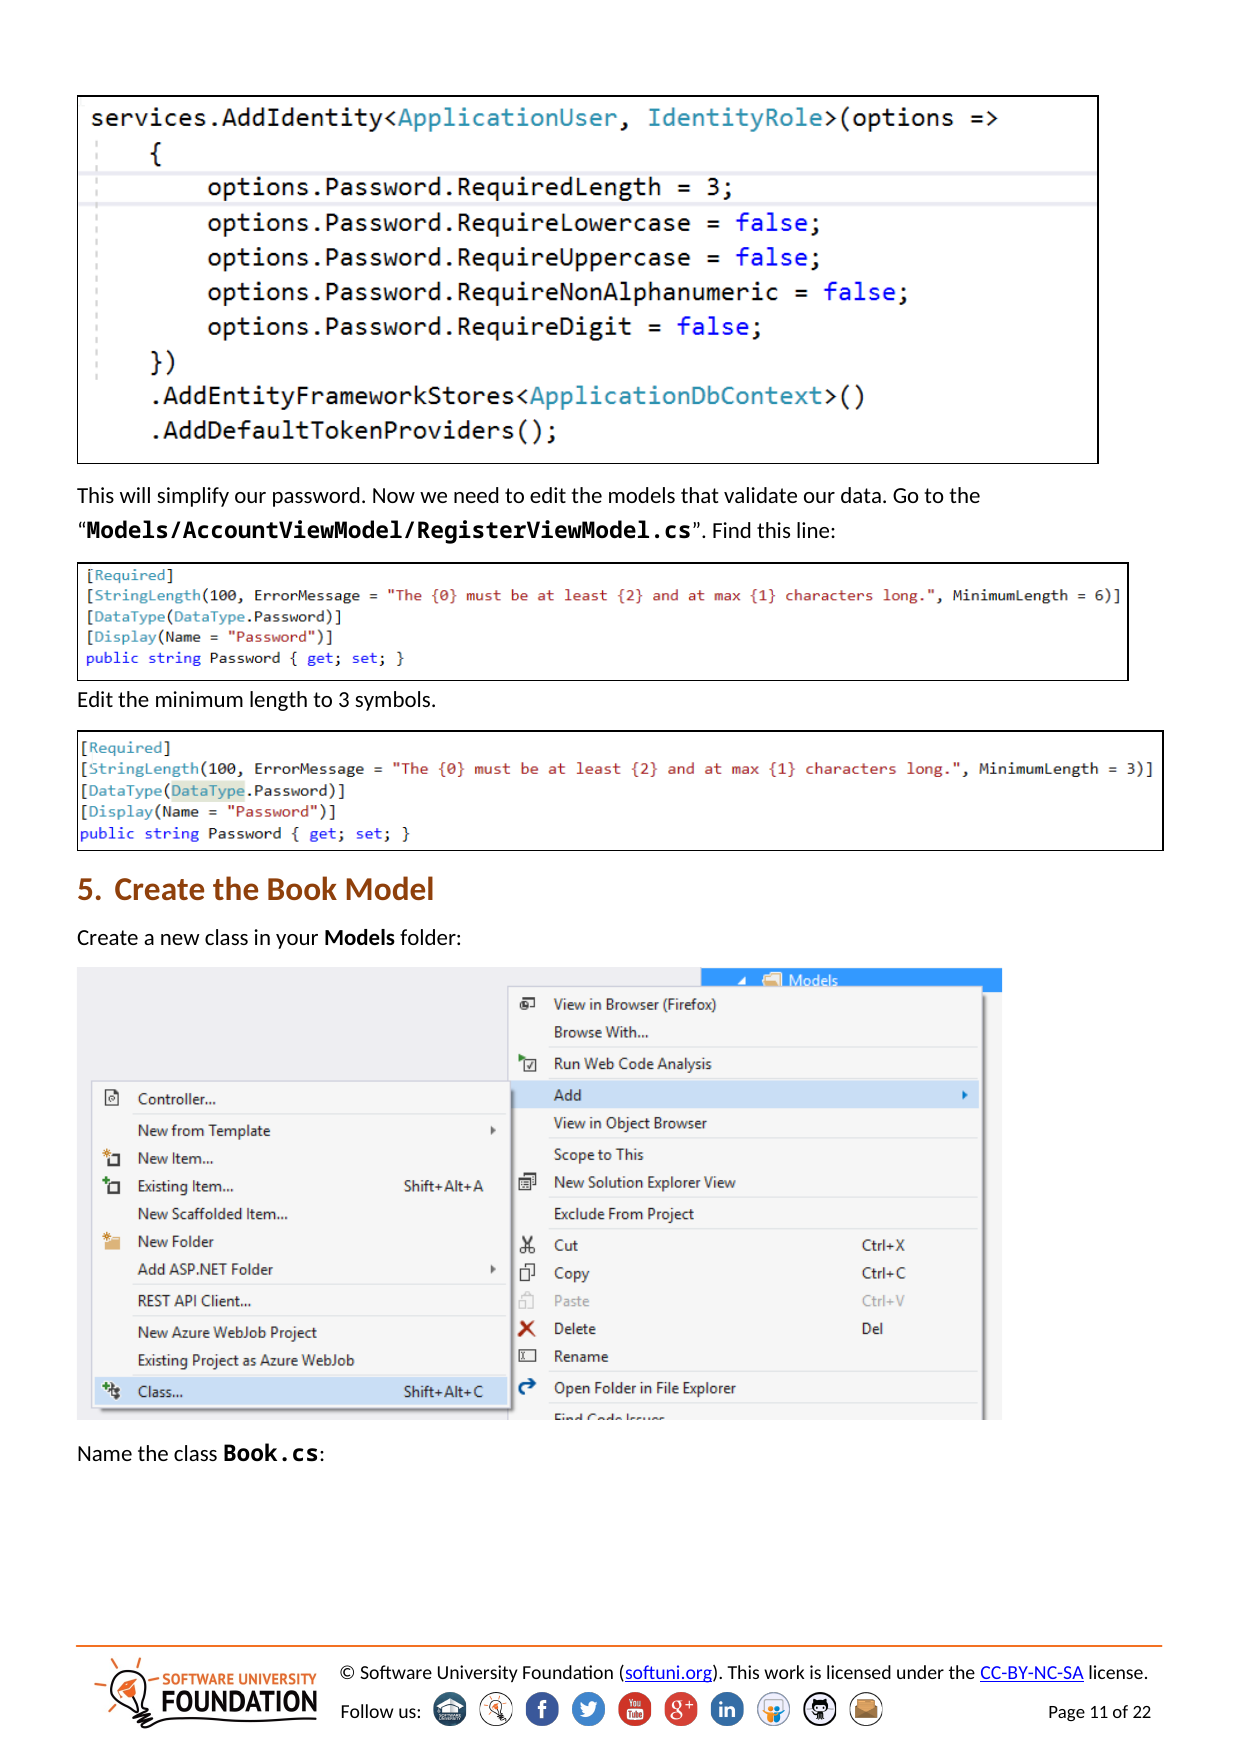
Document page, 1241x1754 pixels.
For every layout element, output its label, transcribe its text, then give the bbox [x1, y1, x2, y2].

text Create a new class in your Models folder: [77, 923, 1163, 951]
picture [433, 1692, 467, 1726]
picture [572, 1692, 605, 1726]
picture [76, 967, 1003, 1420]
subtitle Create the Book Model [77, 868, 1163, 909]
picture [93, 1656, 317, 1729]
text Name the class Book.cs: [77, 1436, 1163, 1468]
picture [757, 1692, 790, 1726]
picture [78, 97, 1097, 463]
picture [664, 1692, 698, 1726]
picture [710, 1692, 744, 1726]
picture [618, 1692, 652, 1726]
picture [525, 1692, 559, 1726]
picture [803, 1692, 837, 1726]
picture [849, 1692, 883, 1726]
picture [479, 1692, 513, 1726]
picture [78, 564, 1127, 680]
picture [78, 732, 1162, 850]
text This will simplify our password. Now we need to edit the models that validate our data. Go to the “Models/AccountViewModel/RegisterViewModel.cs”. Find this line: [77, 481, 1163, 545]
